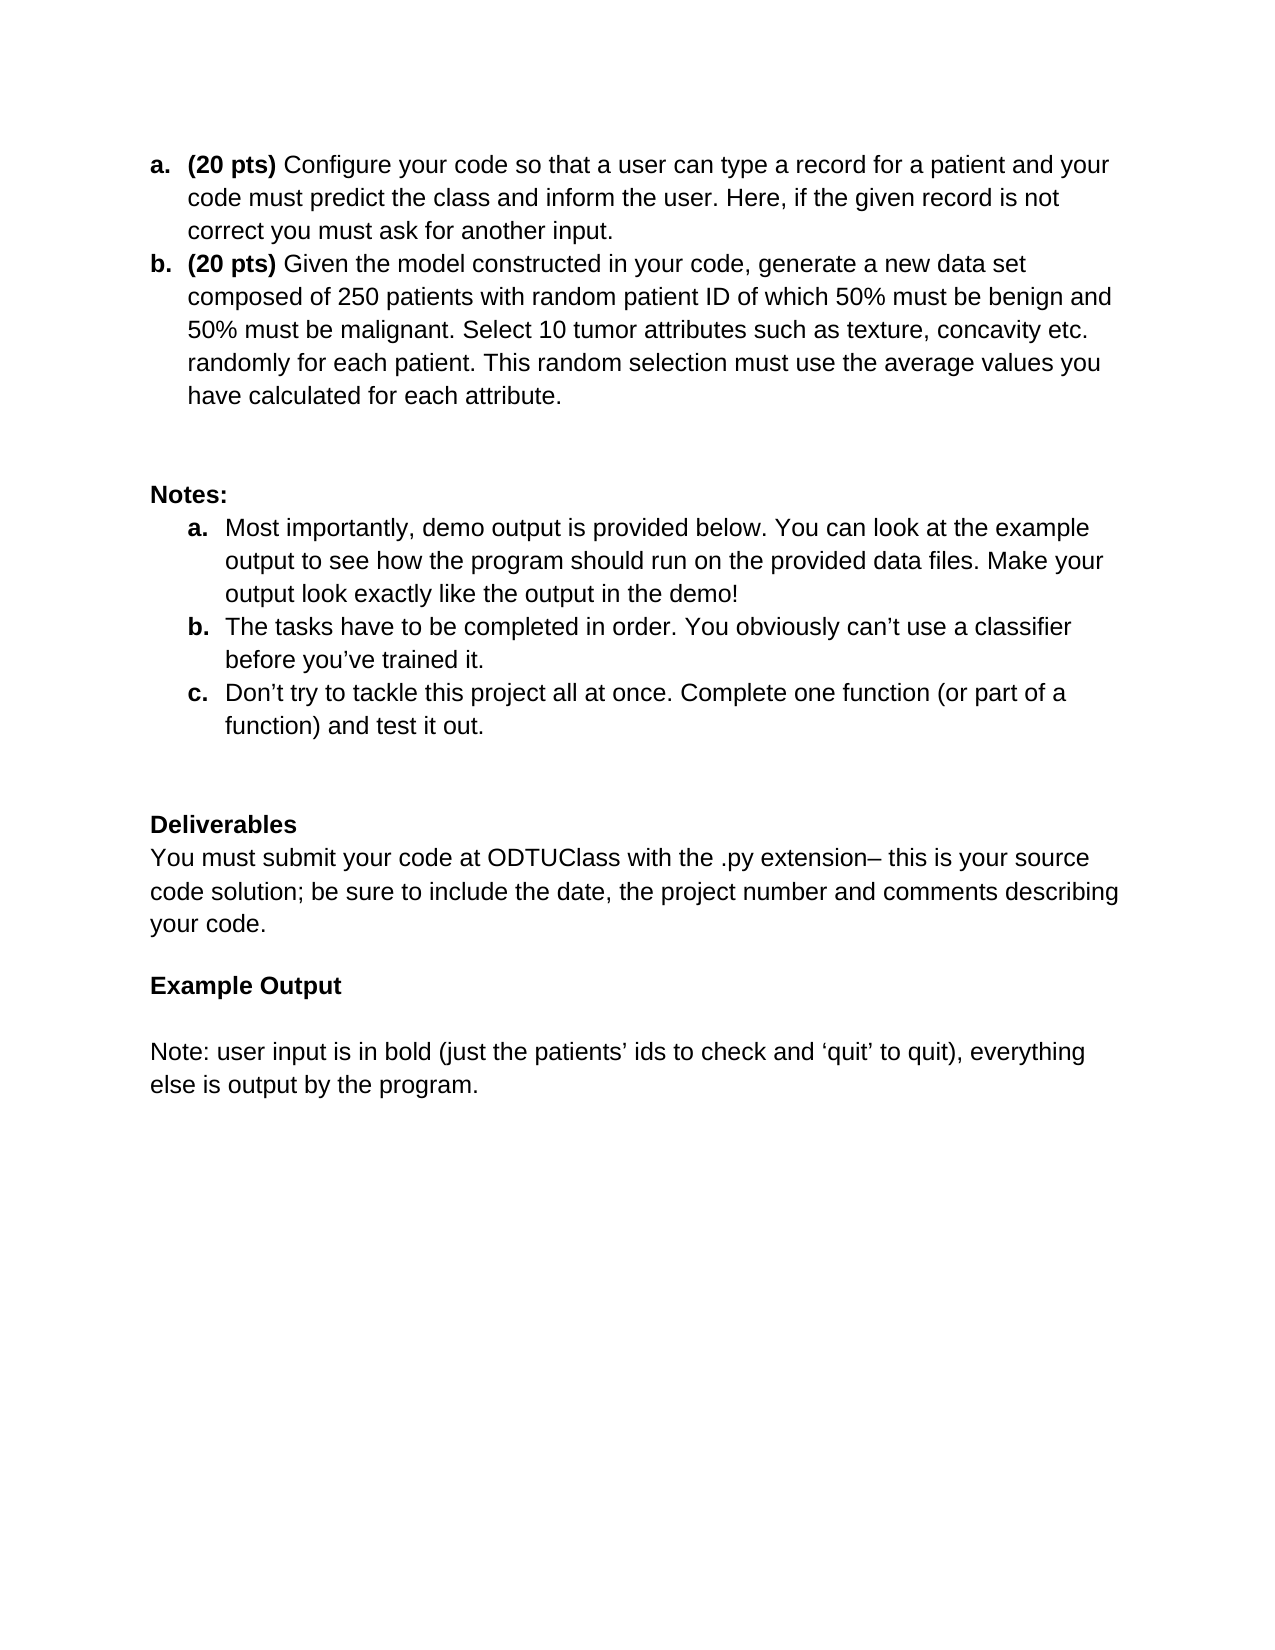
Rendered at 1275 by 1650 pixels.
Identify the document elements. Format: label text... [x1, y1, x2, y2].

list Don’t try to tackle this project all at once. Complete one function (or part of a function) and test it out. [187, 678, 1125, 740]
text Note: user input is in bold (just the patients’ ids to check and ‘quit’ to quit), everything else is output by the program. [150, 1037, 1125, 1099]
text Notes: [150, 480, 1125, 509]
text You must submit your code at ODTUClass with the .py extension– this is your source code solution; be sure to include the date, the project number and comments describing your code. [150, 843, 1125, 938]
list Most importantly, demo output is provided below. You can look at the example output to see how the program should run on the provided data files. Make your output look exactly like the output in the demo! [187, 513, 1125, 608]
list The tasks have to be completed in order. You obviously can’t use a classifier before you’ve trained it. [187, 612, 1125, 674]
text Deliverables [150, 810, 1125, 839]
text Example Output [150, 971, 1125, 1000]
list (20 pts) Configure your code so that a user can type a record for a patient and your code must predict the class and inform the user. Here, if the given record is not correct you must ask for another input. [150, 150, 1125, 245]
list (20 pts) Given the model constructed in your code, generate a new data set composed of 250 patients with random patient ID of which 50% must be benign and 50% must be malignant. Select 10 tumor attributes such as texture, concavity etc. randomly for each patient. This random selection must use the average values you have calculated for each attribute. [150, 249, 1125, 410]
